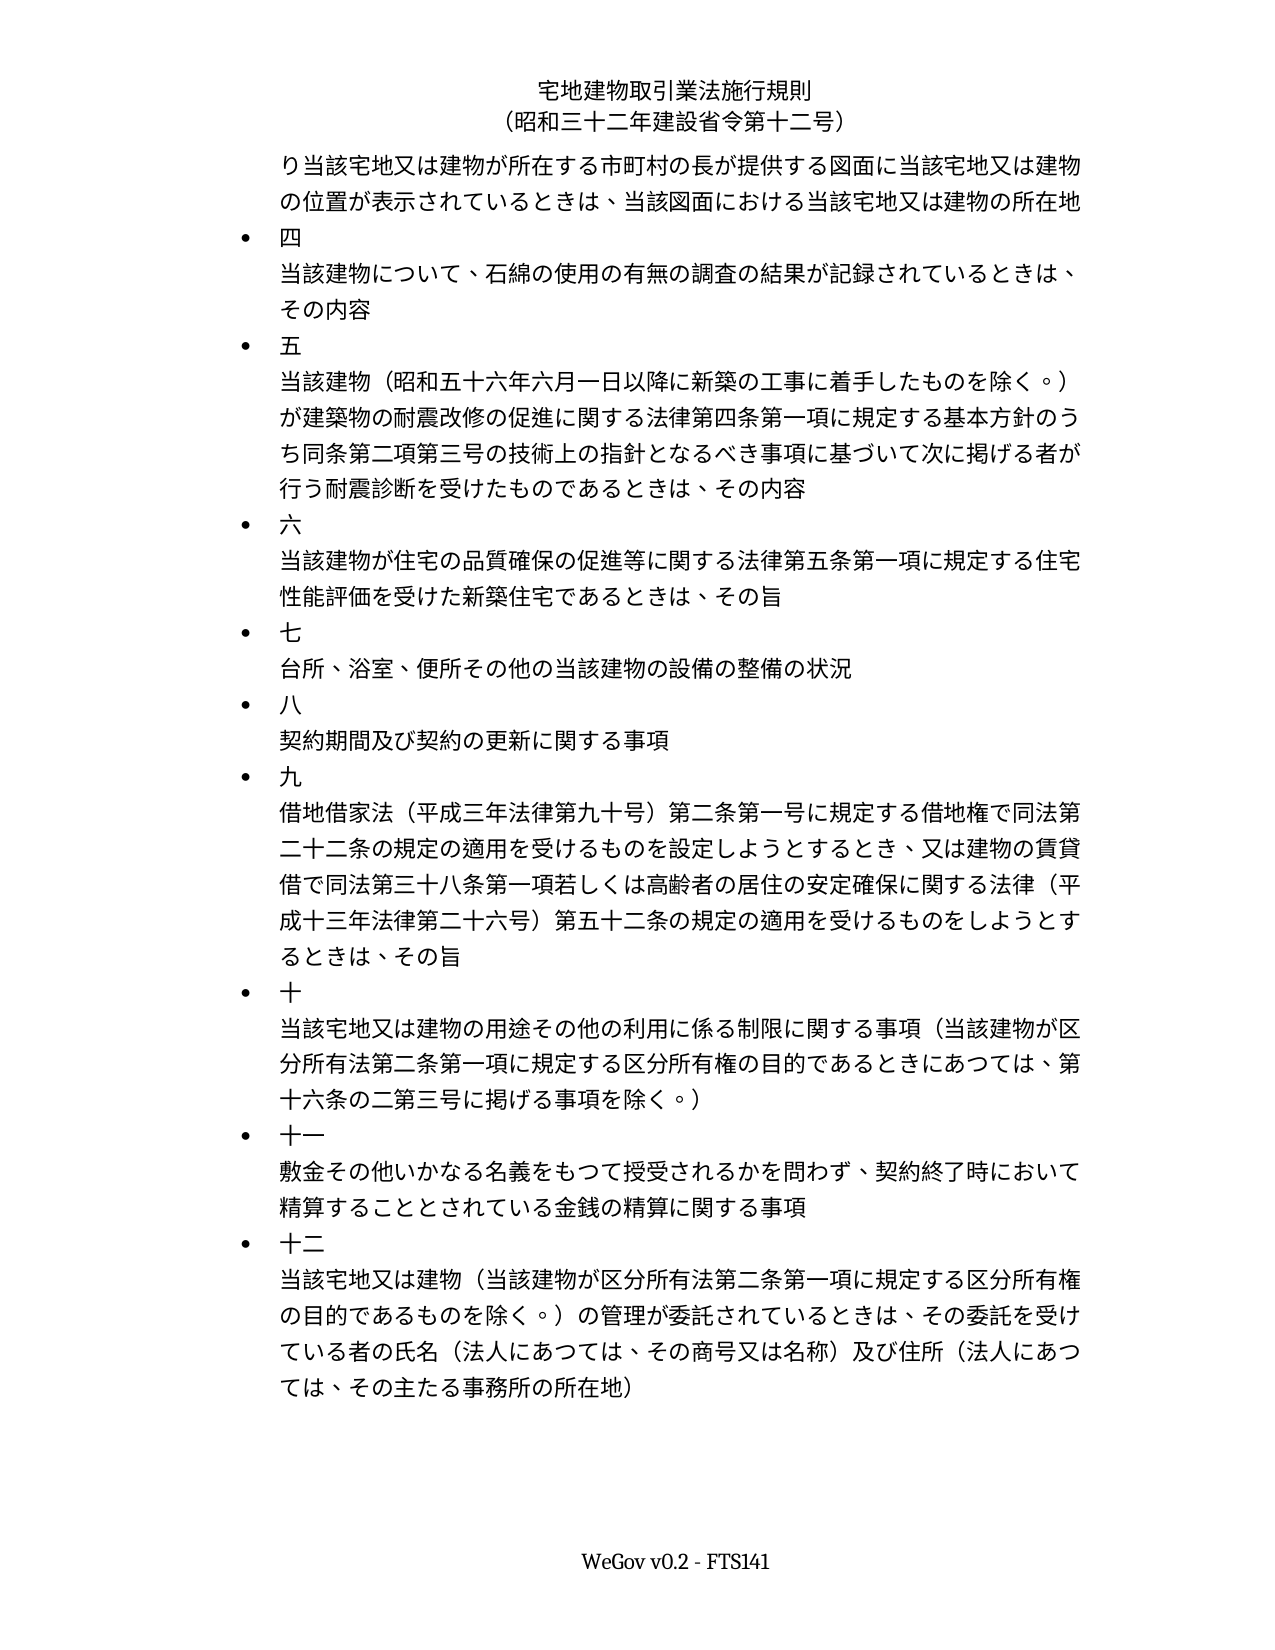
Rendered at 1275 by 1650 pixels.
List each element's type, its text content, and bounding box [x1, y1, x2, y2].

list 七 台所、浴室、便所その他の当該建物の設備の整備の状況 [242, 617, 1087, 684]
list 五 当該建物（昭和五十六年六月一日以降に新築の工事に着手したものを除く。）が建築物の耐震改修の促進に関する法律第四条第一項に規定する基本方針のうち同条第二項第三号の技術上の指針となるべき事項に基づいて次に掲げる者が行う耐震診断を受けたものであるときは、その内容 [242, 330, 1087, 505]
list 十 当該宅地又は建物の用途その他の利用に係る制限に関する事項（当該建物が区分所有法第二条第一項に規定する区分所有権の目的であるときにあつては、第十六条の二第三号に掲げる事項を除く。） [242, 977, 1087, 1116]
list 十一 敷金その他いかなる名義をもつて授受されるかを問わず、契約終了時において精算することとされている金銭の精算に関する事項 [242, 1120, 1087, 1223]
list 八 契約期間及び契約の更新に関する事項 [242, 689, 1087, 756]
list 六 当該建物が住宅の品質確保の促進等に関する法律第五条第一項に規定する住宅性能評価を受けた新築住宅であるときは、その旨 [242, 509, 1087, 612]
list 十二 当該宅地又は建物（当該建物が区分所有法第二条第一項に規定する区分所有権の目的であるものを除く。）の管理が委託されているときは、その委託を受けている者の氏名（法人にあつては、その商号又は名称）及び住所（法人にあつては、その主たる事務所の所在地） [242, 1228, 1087, 1403]
list 三の二 水防法施行規則（平成十二年建設省令第四十四号）第十一条第一号の規定により当該宅地又は建物が所在する市町村の長が提供する図面に当該宅地又は建物の位置が表示されているときは、当該図面における当該宅地又は建物の所在地 [242, 150, 1087, 217]
list 四 当該建物について、石綿の使用の有無の調査の結果が記録されているときは、その内容 [242, 222, 1087, 325]
list 九 借地借家法（平成三年法律第九十号）第二条第一号に規定する借地権で同法第二十二条の規定の適用を受けるものを設定しようとするとき、又は建物の賃貸借で同法第三十八条第一項若しくは高齢者の居住の安定確保に関する法律（平成十三年法律第二十六号）第五十二条の規定の適用を受けるものをしようとするときは、その旨 [242, 761, 1087, 972]
